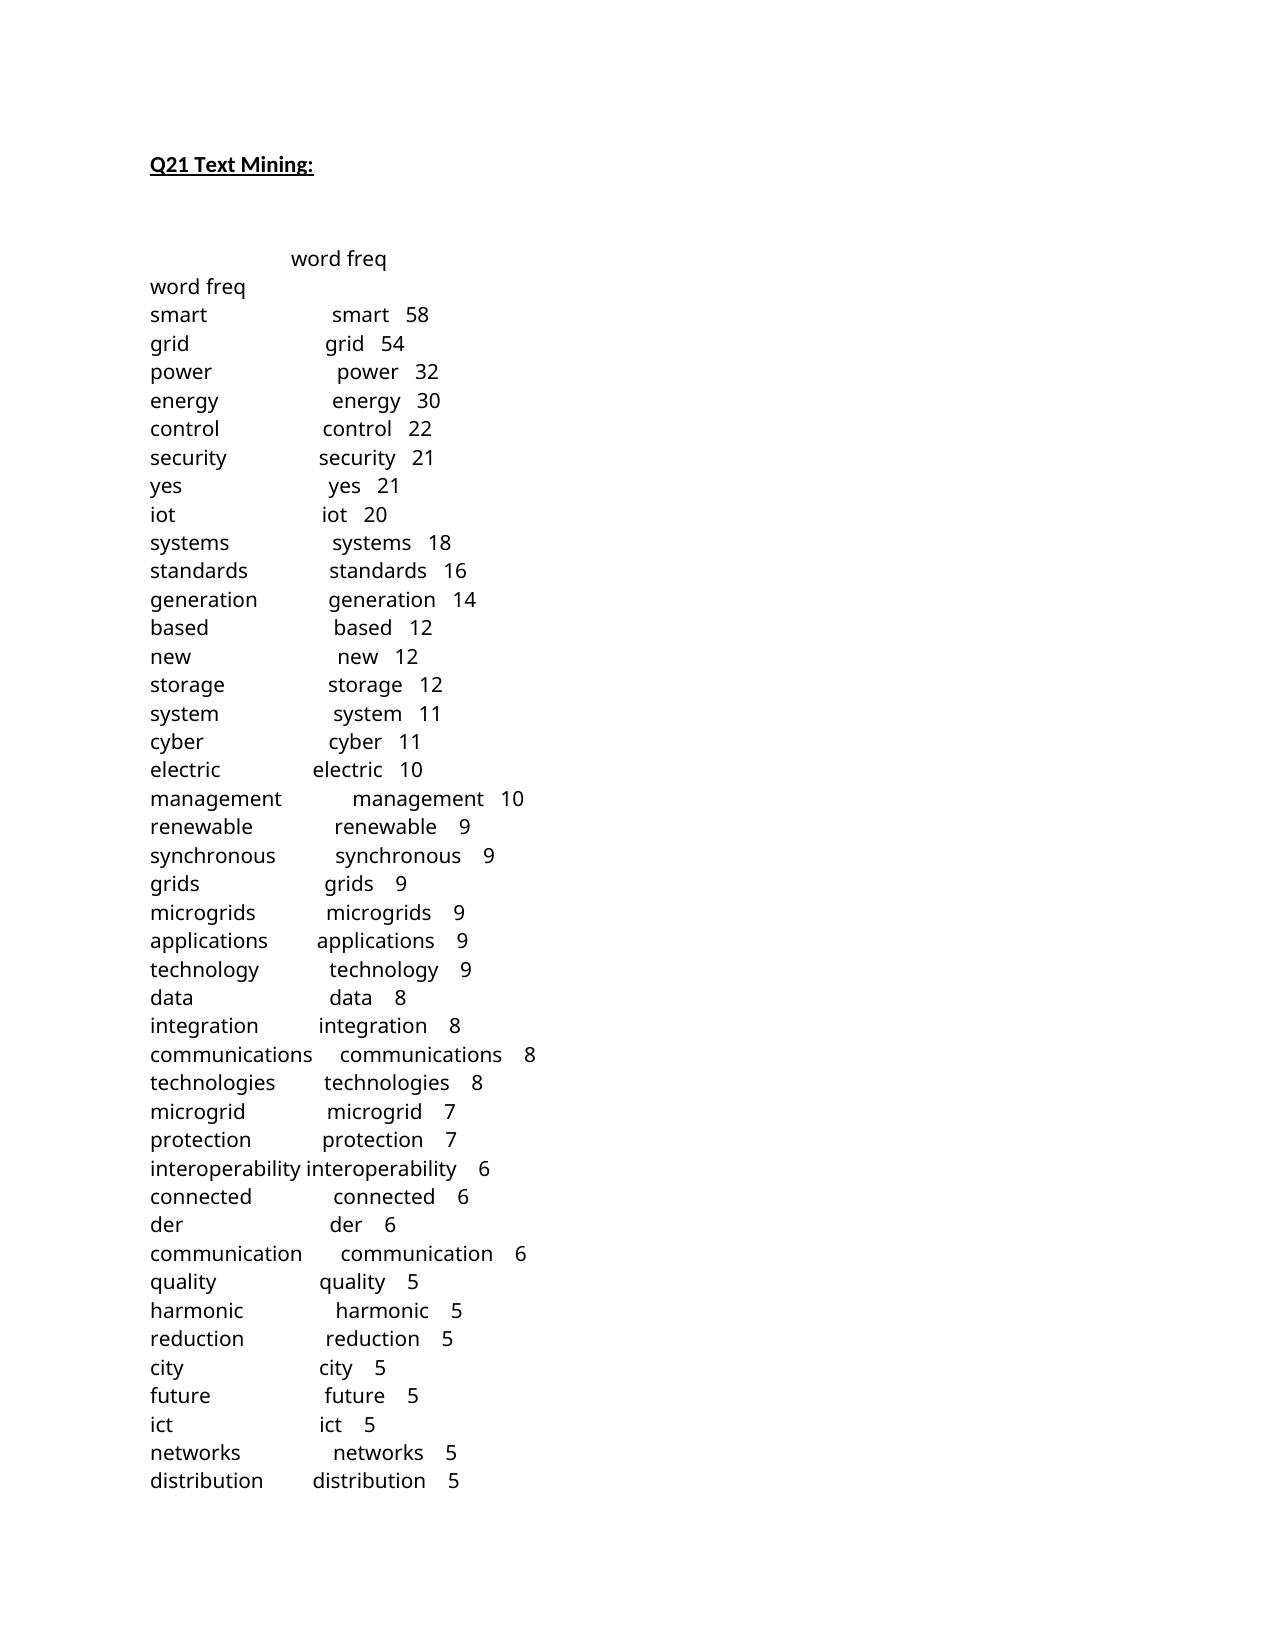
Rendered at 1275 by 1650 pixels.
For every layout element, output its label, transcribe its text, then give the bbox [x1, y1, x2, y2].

text security security 21 [150, 443, 1125, 471]
text word freq [150, 272, 1125, 301]
text communications communications 8 [150, 1040, 1125, 1068]
text new new 12 [150, 642, 1125, 670]
text protection protection 7 [150, 1125, 1125, 1154]
text connected connected 6 [150, 1182, 1125, 1211]
text iot iot 20 [150, 500, 1125, 528]
text cyber cyber 11 [150, 727, 1125, 756]
text grids grids 9 [150, 869, 1125, 898]
text word freq [150, 244, 1125, 272]
text generation generation 14 [150, 585, 1125, 613]
text data data 8 [150, 983, 1125, 1012]
text reduction reduction 5 [150, 1324, 1125, 1353]
text grid grid 54 [150, 329, 1125, 357]
text renewable renewable 9 [150, 812, 1125, 841]
text technology technology 9 [150, 955, 1125, 983]
text synchronous synchronous 9 [150, 841, 1125, 869]
text quality quality 5 [150, 1267, 1125, 1296]
text system system 11 [150, 699, 1125, 727]
text distribution distribution 5 [150, 1467, 1125, 1495]
text networks networks 5 [150, 1438, 1125, 1467]
text harmonic harmonic 5 [150, 1296, 1125, 1324]
text yes yes 21 [150, 471, 1125, 500]
text based based 12 [150, 613, 1125, 642]
text storage storage 12 [150, 670, 1125, 699]
text management management 10 [150, 784, 1125, 812]
text integration integration 8 [150, 1012, 1125, 1040]
text control control 22 [150, 414, 1125, 443]
text smart smart 58 [150, 301, 1125, 329]
text applications applications 9 [150, 926, 1125, 955]
text communication communication 6 [150, 1239, 1125, 1267]
text interoperability interoperability 6 [150, 1154, 1125, 1182]
text systems systems 18 [150, 528, 1125, 557]
text city city 5 [150, 1353, 1125, 1381]
text microgrid microgrid 7 [150, 1097, 1125, 1125]
text microgrids microgrids 9 [150, 898, 1125, 926]
text standards standards 16 [150, 557, 1125, 585]
text ict ict 5 [150, 1410, 1125, 1438]
text technologies technologies 8 [150, 1068, 1125, 1097]
text future future 5 [150, 1381, 1125, 1410]
text electric electric 10 [150, 756, 1125, 784]
text der der 6 [150, 1211, 1125, 1239]
text power power 32 [150, 357, 1125, 386]
text Q21 Text Mining: [150, 150, 1125, 178]
text energy energy 30 [150, 386, 1125, 414]
